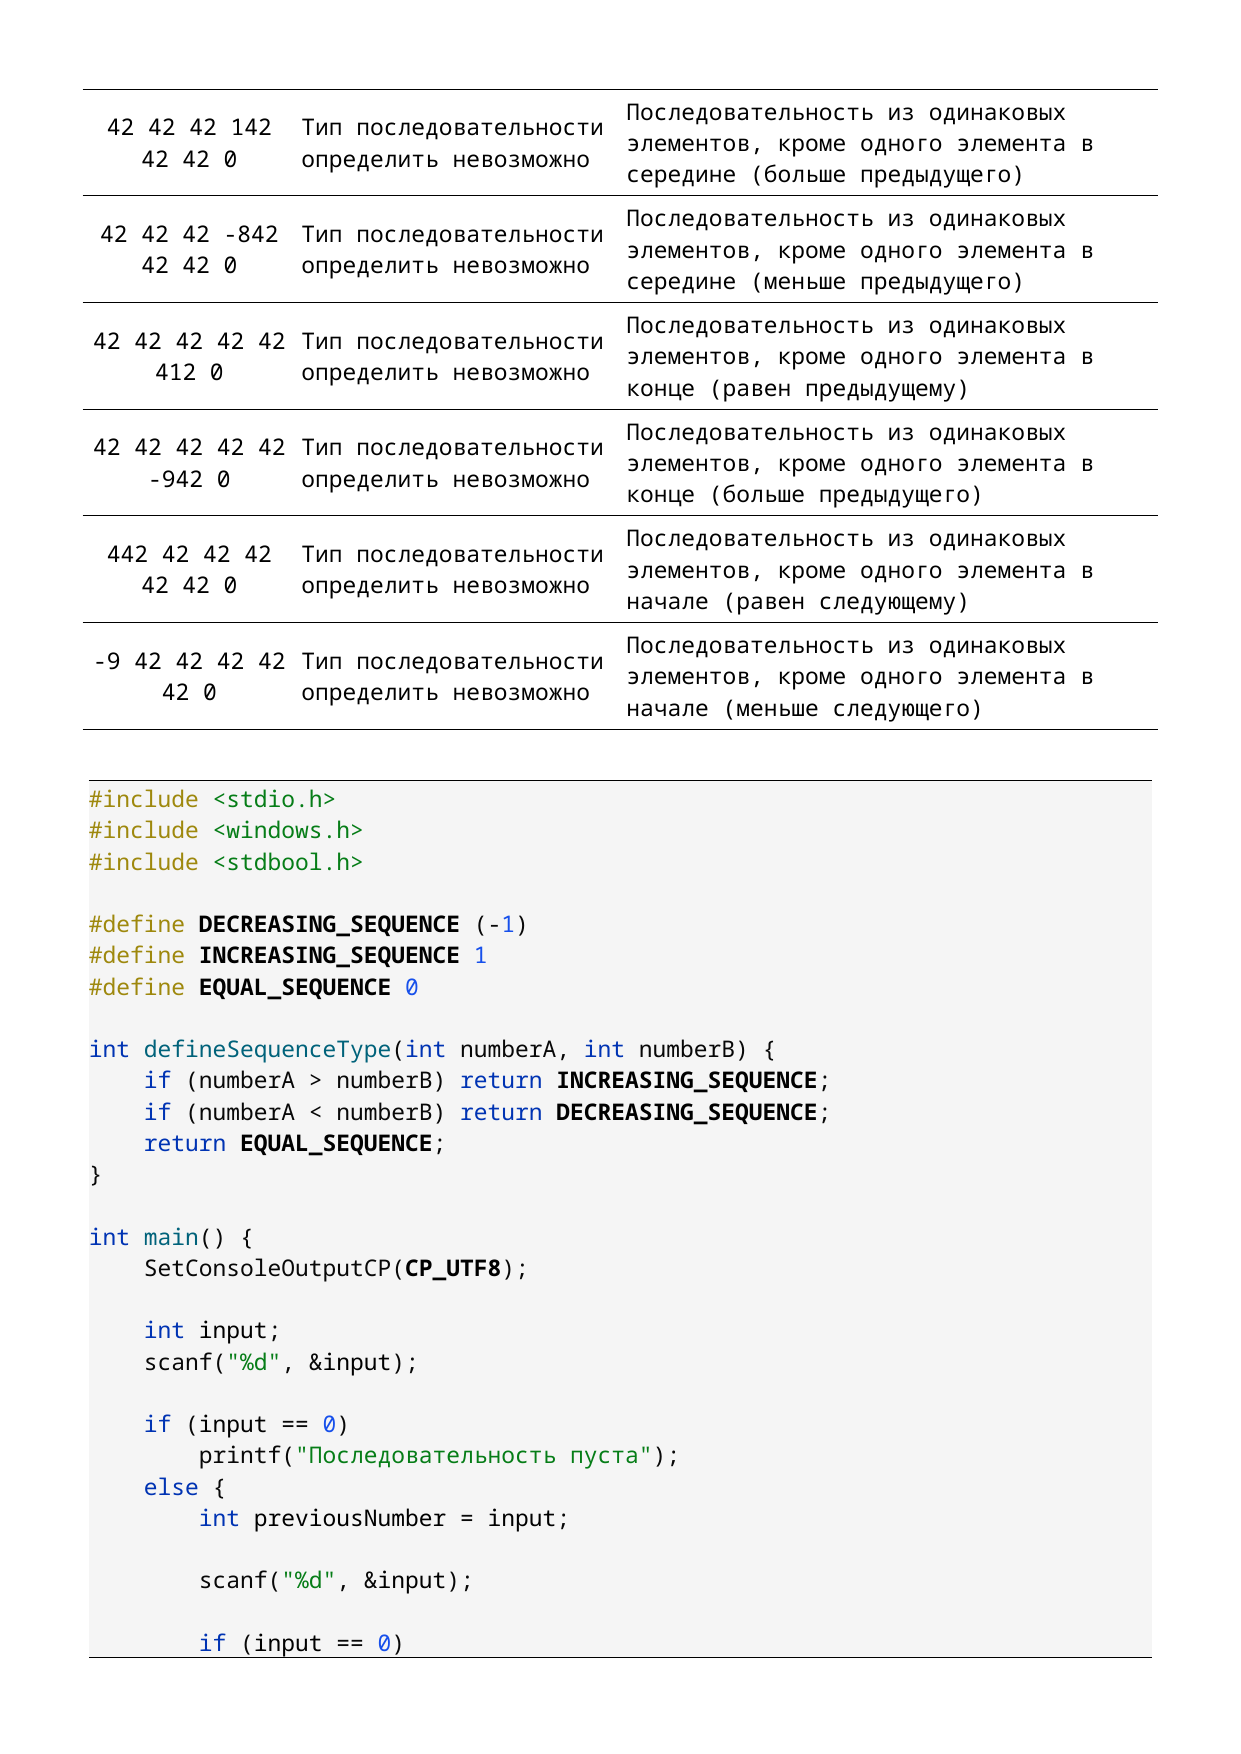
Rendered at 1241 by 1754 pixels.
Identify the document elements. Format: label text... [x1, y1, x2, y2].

table_cell Тип последовательности определить невозможно [295, 303, 620, 409]
table_cell 42 42 42 -842 42 42 0 [83, 196, 295, 302]
table_cell Последовательность из одинаковых элементов, кроме одного элемента в конце (больше предыдущего) [620, 410, 1157, 515]
table_cell Тип последовательности определить невозможно [295, 516, 620, 622]
table_cell Тип последовательности определить невозможно [295, 196, 620, 302]
table_cell Тип последовательности определить невозможно [295, 410, 620, 515]
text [89, 781, 1152, 1657]
table_cell Тип последовательности определить невозможно [295, 623, 620, 729]
table_cell 42 42 42 42 42 412 0 [83, 303, 295, 409]
table_cell 42 42 42 142 42 42 0 [83, 90, 295, 195]
table_cell -9 42 42 42 42 42 0 [83, 623, 295, 729]
table_cell 42 42 42 42 42 -942 0 [83, 410, 295, 515]
table_cell 442 42 42 42 42 42 0 [83, 516, 295, 622]
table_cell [295, 90, 620, 195]
table_cell Последовательность из одинаковых элементов, кроме одного элемента в начале (равен следующему) [620, 516, 1157, 622]
table_cell Последовательность из одинаковых элементов, кроме одного элемента в начале (меньше следующего) [620, 623, 1157, 729]
table_cell Последовательность из одинаковых элементов, кроме одного элемента в конце (равен предыдущему) [620, 303, 1157, 409]
table_cell Последовательность из одинаковых элементов, кроме одного элемента в середине (меньше предыдущего) [620, 196, 1157, 302]
table_cell Последовательность из одинаковых элементов, кроме одного элемента в середине (больше предыдущего) [620, 90, 1157, 195]
